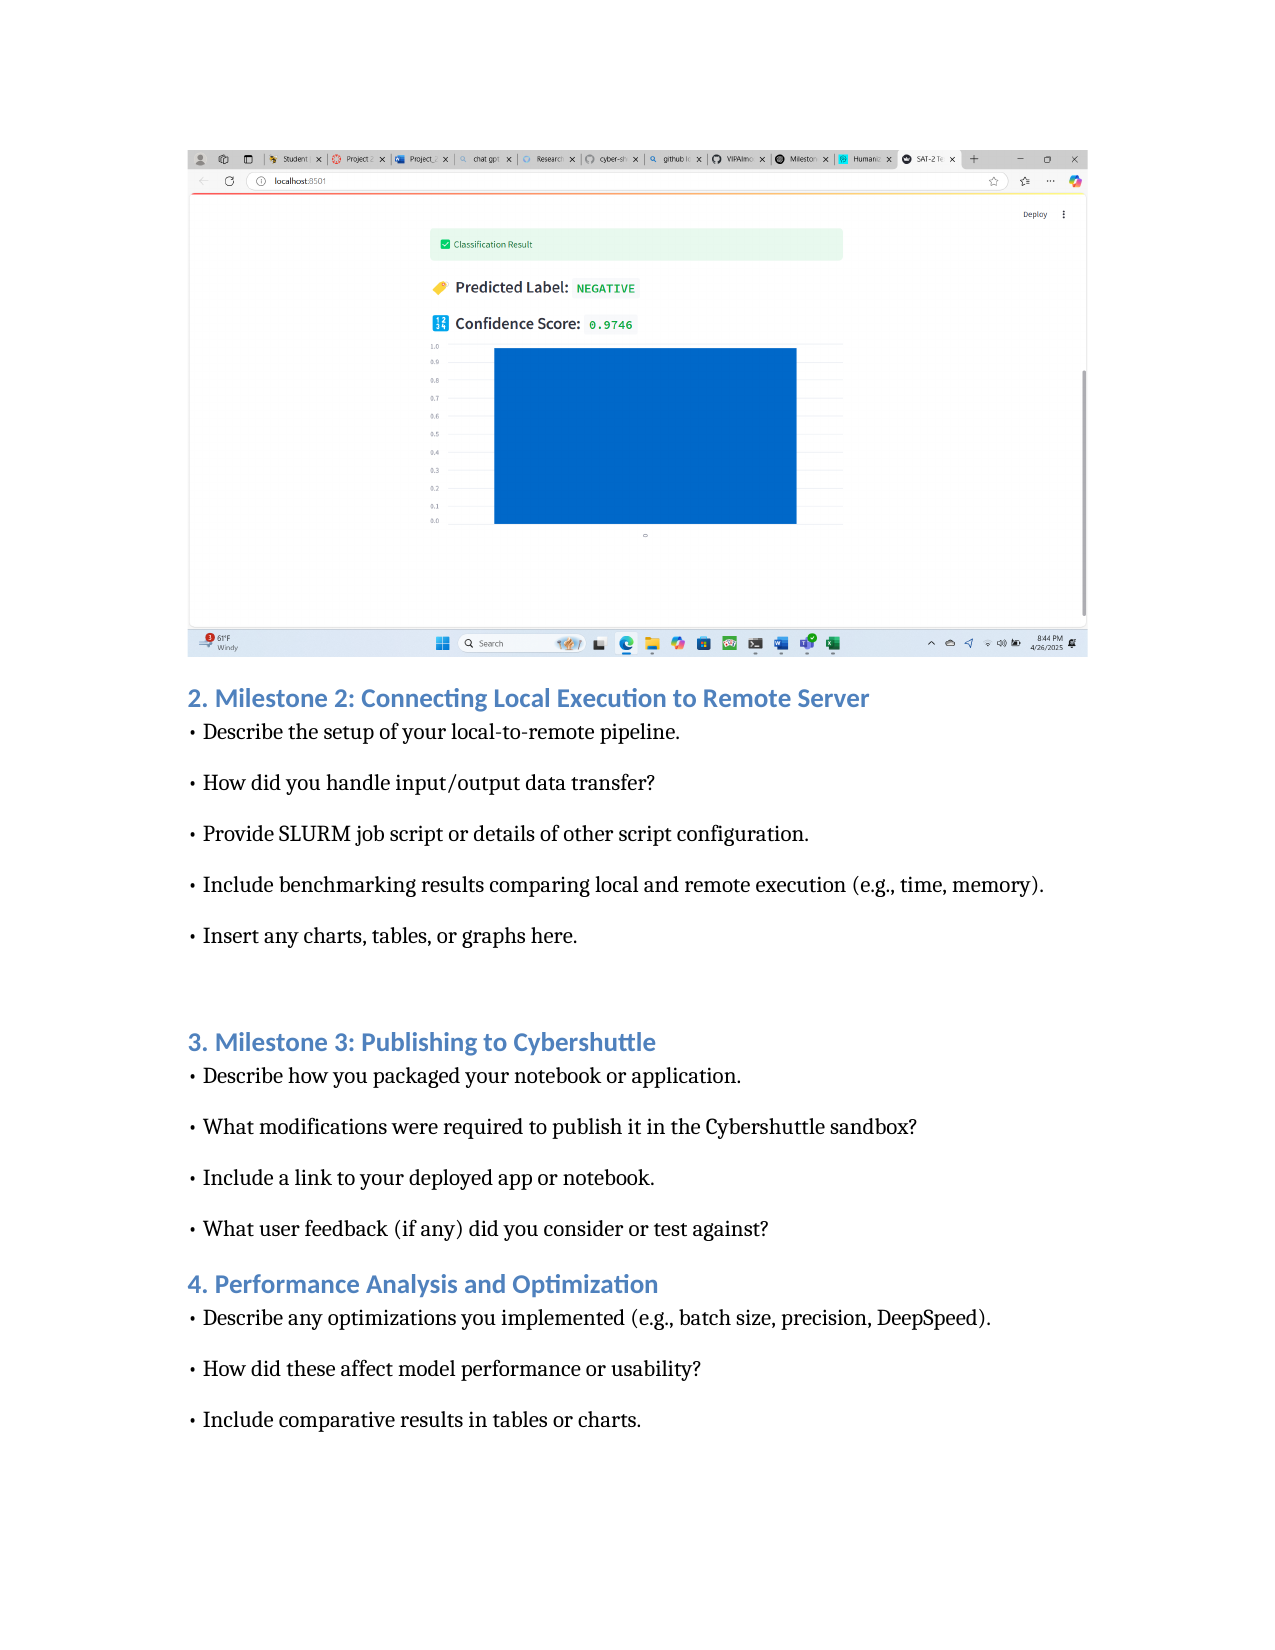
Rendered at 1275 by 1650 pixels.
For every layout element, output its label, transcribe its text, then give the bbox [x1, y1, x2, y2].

subtitle 2. Milestone 2: Connecting Local Execution to Remote Server [187, 681, 1087, 714]
text • Provide SLURM job script or details of other script configuration. [187, 821, 1087, 847]
text • Include a link to your deployed app or notebook. [187, 1165, 1087, 1191]
text • Describe the setup of your local-to-remote pipeline. [187, 719, 1087, 745]
text • How did these affect model performance or usability? [187, 1356, 1087, 1382]
picture [187, 150, 1088, 657]
text • Include comparative results in tables or charts. [187, 1407, 1087, 1433]
text • Include benchmarking results comparing local and remote execution (e.g., time, memory). [187, 872, 1087, 898]
text • Describe how you packaged your notebook or application. [187, 1063, 1087, 1089]
subtitle 4. Performance Analysis and Optimization [187, 1267, 1087, 1300]
subtitle 3. Milestone 3: Publishing to Cybershuttle [187, 1025, 1087, 1058]
text • Insert any charts, tables, or graphs here. [187, 923, 1087, 949]
text • What user feedback (if any) did you consider or test against? [187, 1216, 1087, 1242]
text • How did you handle input/output data transfer? [187, 770, 1087, 796]
text • Describe any optimizations you implemented (e.g., batch size, precision, DeepSpeed). [187, 1305, 1087, 1331]
text • What modifications were required to publish it in the Cybershuttle sandbox? [187, 1114, 1087, 1140]
